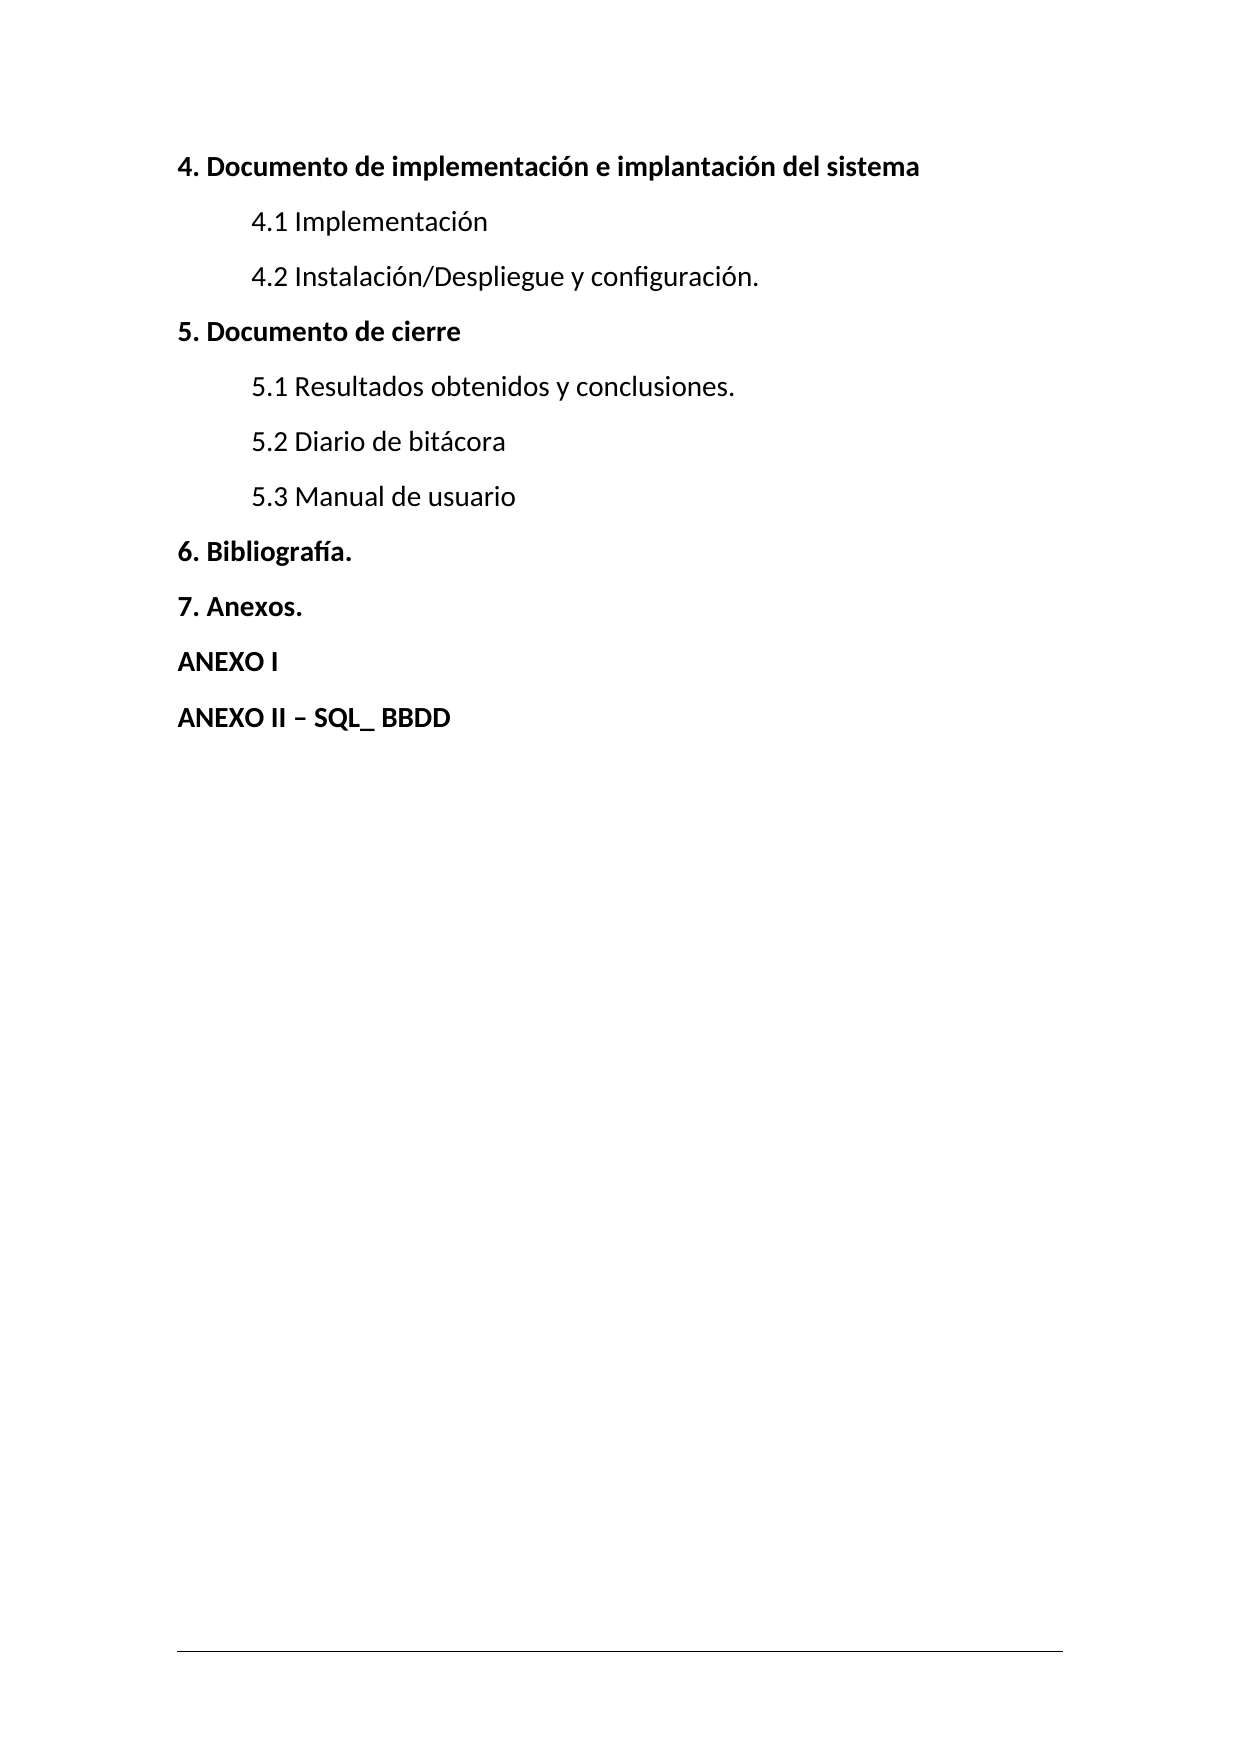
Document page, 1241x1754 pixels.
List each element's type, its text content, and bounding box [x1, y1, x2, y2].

text 5.3 Manual de usuario [177, 478, 1063, 514]
text 5.1 Resultados obtenidos y conclusiones. [177, 368, 1063, 404]
text 5.2 Diario de bitácora [177, 423, 1063, 459]
text 4.2 Instalación/Despliegue y configuración. [177, 258, 1063, 293]
text 5. Documento de cierre [177, 313, 1063, 348]
text 6. Bibliografía. [177, 533, 1063, 569]
text ANEXO II – SQL_ BBDD [177, 699, 1063, 734]
text 4. Documento de implementación e implantación del sistema [177, 148, 1063, 183]
text ANEXO I [177, 643, 1063, 679]
text 7. Anexos. [177, 588, 1063, 624]
text 4.1 Implementación [177, 203, 1063, 238]
